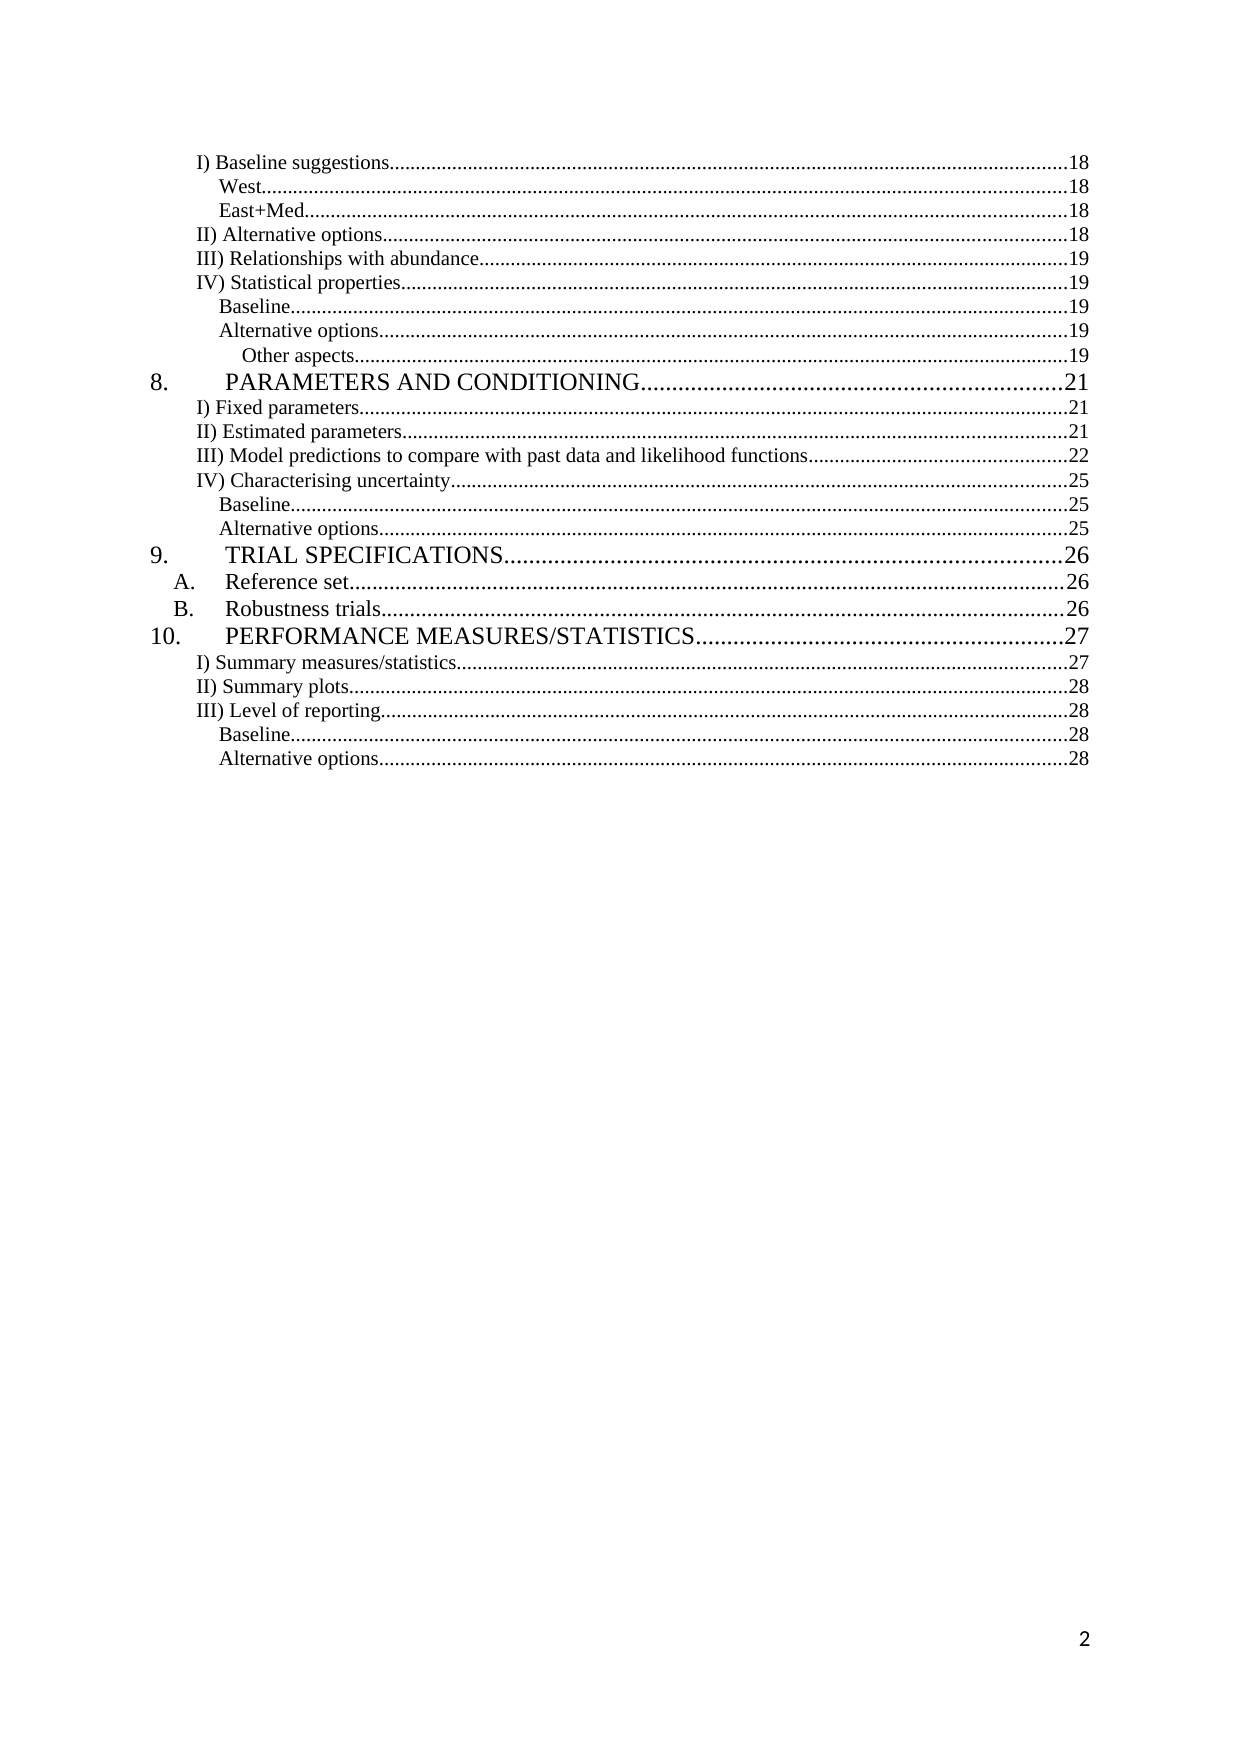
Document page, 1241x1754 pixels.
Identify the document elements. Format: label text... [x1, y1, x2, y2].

text I) Baseline suggestions 18 [196, 150, 1090, 174]
text Baseline 19 [218, 294, 1090, 318]
text I) Fixed parameters 21 [196, 395, 1090, 419]
text III) Relationships with abundance 19 [196, 246, 1090, 270]
text A. Reference set 26 [173, 568, 1090, 595]
text 9. TRIAL SPECIFICATIONS 26 [150, 540, 1090, 568]
text II) Alternative options 18 [196, 222, 1090, 246]
text 8. PARAMETERS AND CONDITIONING 21 [150, 367, 1090, 395]
text II) Summary plots 28 [196, 674, 1090, 698]
text III) Level of reporting 28 [196, 698, 1090, 722]
text Alternative options 25 [218, 516, 1090, 540]
text Baseline 28 [218, 722, 1090, 746]
text Alternative options 19 [218, 318, 1090, 342]
text Alternative options 28 [218, 746, 1090, 770]
text IV) Statistical properties 19 [196, 270, 1090, 294]
text Other aspects 19 [242, 342, 1090, 367]
text 10. PERFORMANCE MEASURES/STATISTICS 27 [150, 621, 1090, 650]
text B. Robustness trials 26 [173, 595, 1090, 621]
text IV) Characterising uncertainty 25 [196, 467, 1090, 492]
text II) Estimated parameters 21 [196, 419, 1090, 443]
text I) Summary measures/statistics 27 [196, 650, 1090, 674]
text III) Model predictions to compare with past data and likelihood functions 22 [196, 443, 1090, 467]
text West 18 [218, 174, 1090, 198]
text East+Med 18 [218, 198, 1090, 222]
text Baseline 25 [218, 492, 1090, 516]
